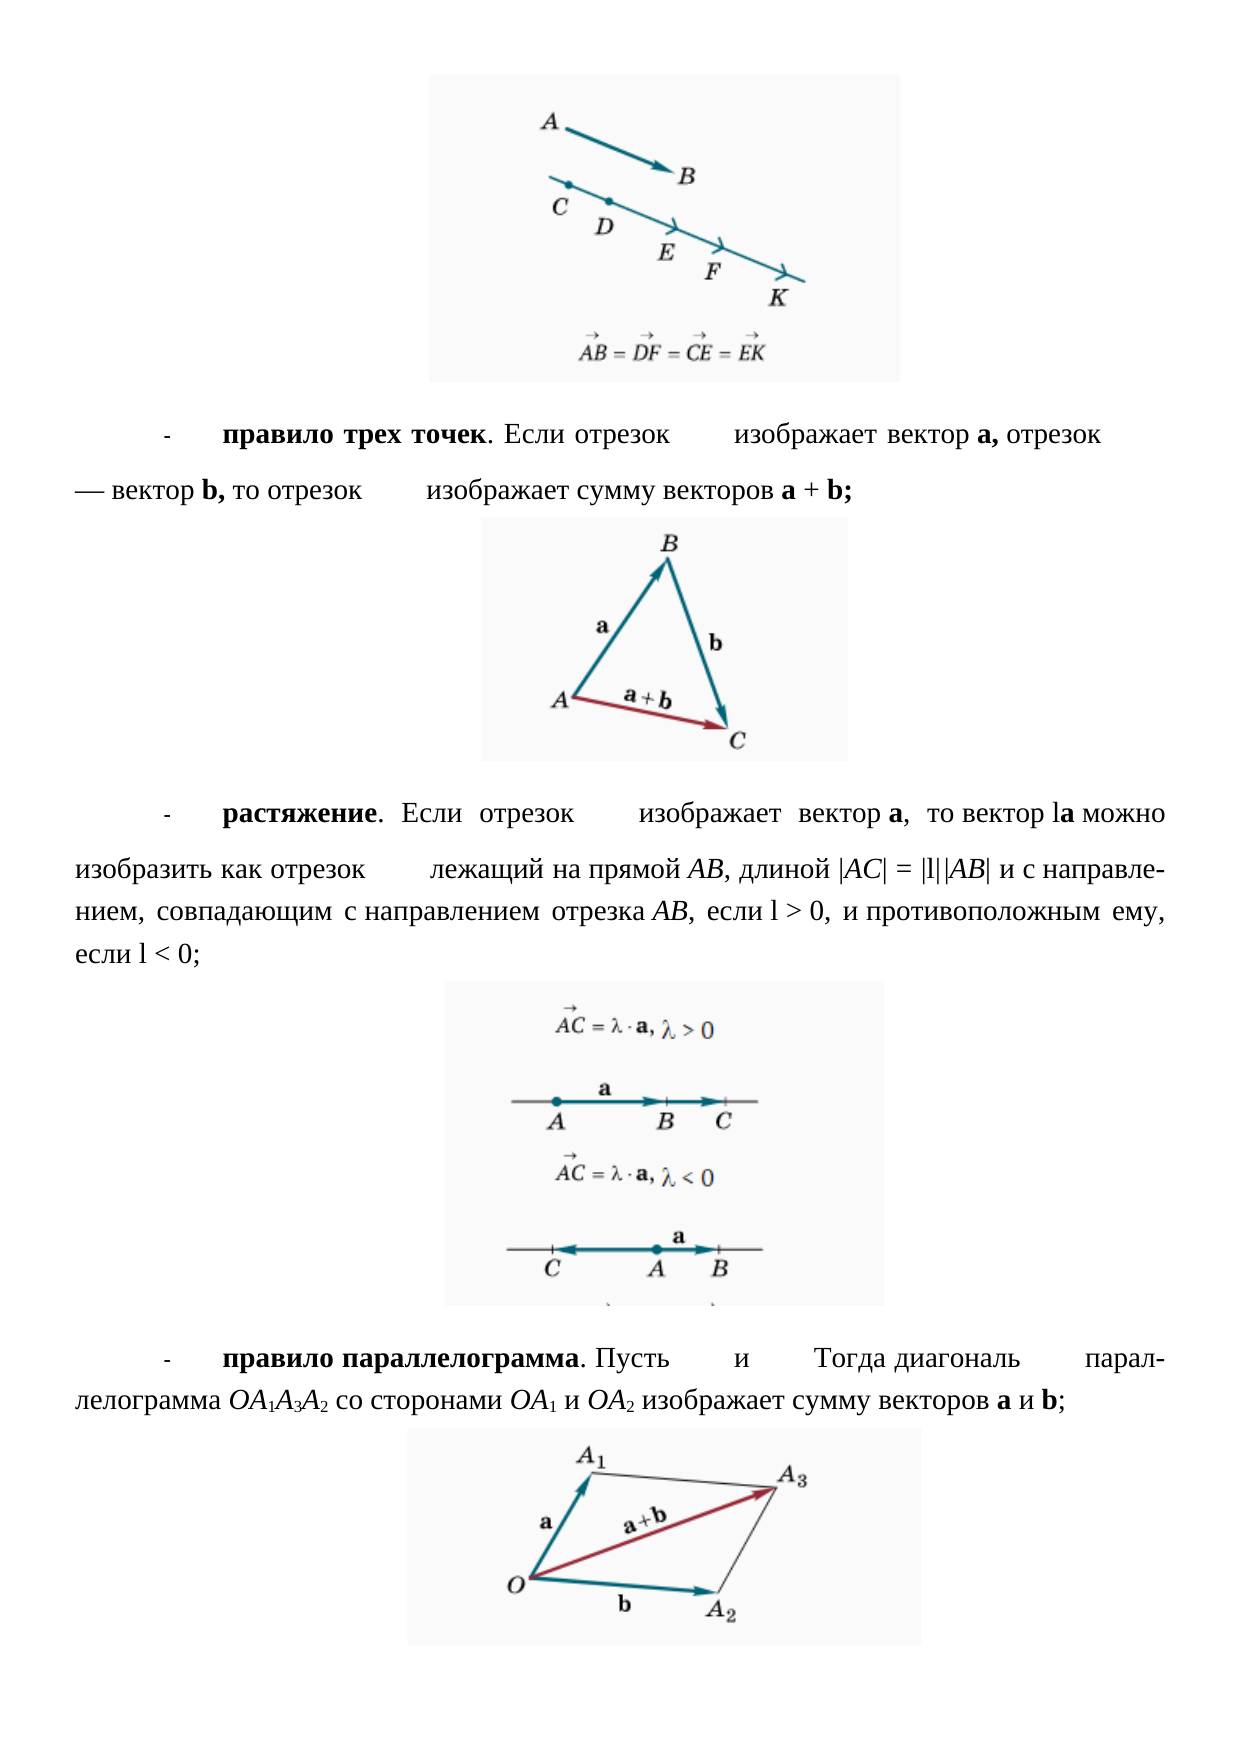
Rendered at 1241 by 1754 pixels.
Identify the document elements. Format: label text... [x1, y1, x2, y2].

picture [428, 75, 901, 382]
list правило трех точек. Если отрезок изображает вектор а, отрезок — вектор b, то отрезок изображает сумму векторов а + b; [75, 394, 1165, 505]
picture [444, 981, 884, 1306]
list растяжение. Если отрезок изображает вектор а, то вектор la можно изобразить как отрезок лежащий на прямой AB, длиной |AC| = |l||AB| и с направлением, совпадающим с направлением отрезка AB, если l > 0, и противоположным ему, если l < 0; [75, 773, 1165, 969]
picture [480, 517, 848, 761]
picture [407, 1428, 922, 1645]
list правило параллелограмма. Пусть и Тогда диагональ параллелограмма OA1A3A2 со сторонами OA1 и OA2 изображает сумму векторов а и b; [75, 1318, 1165, 1416]
